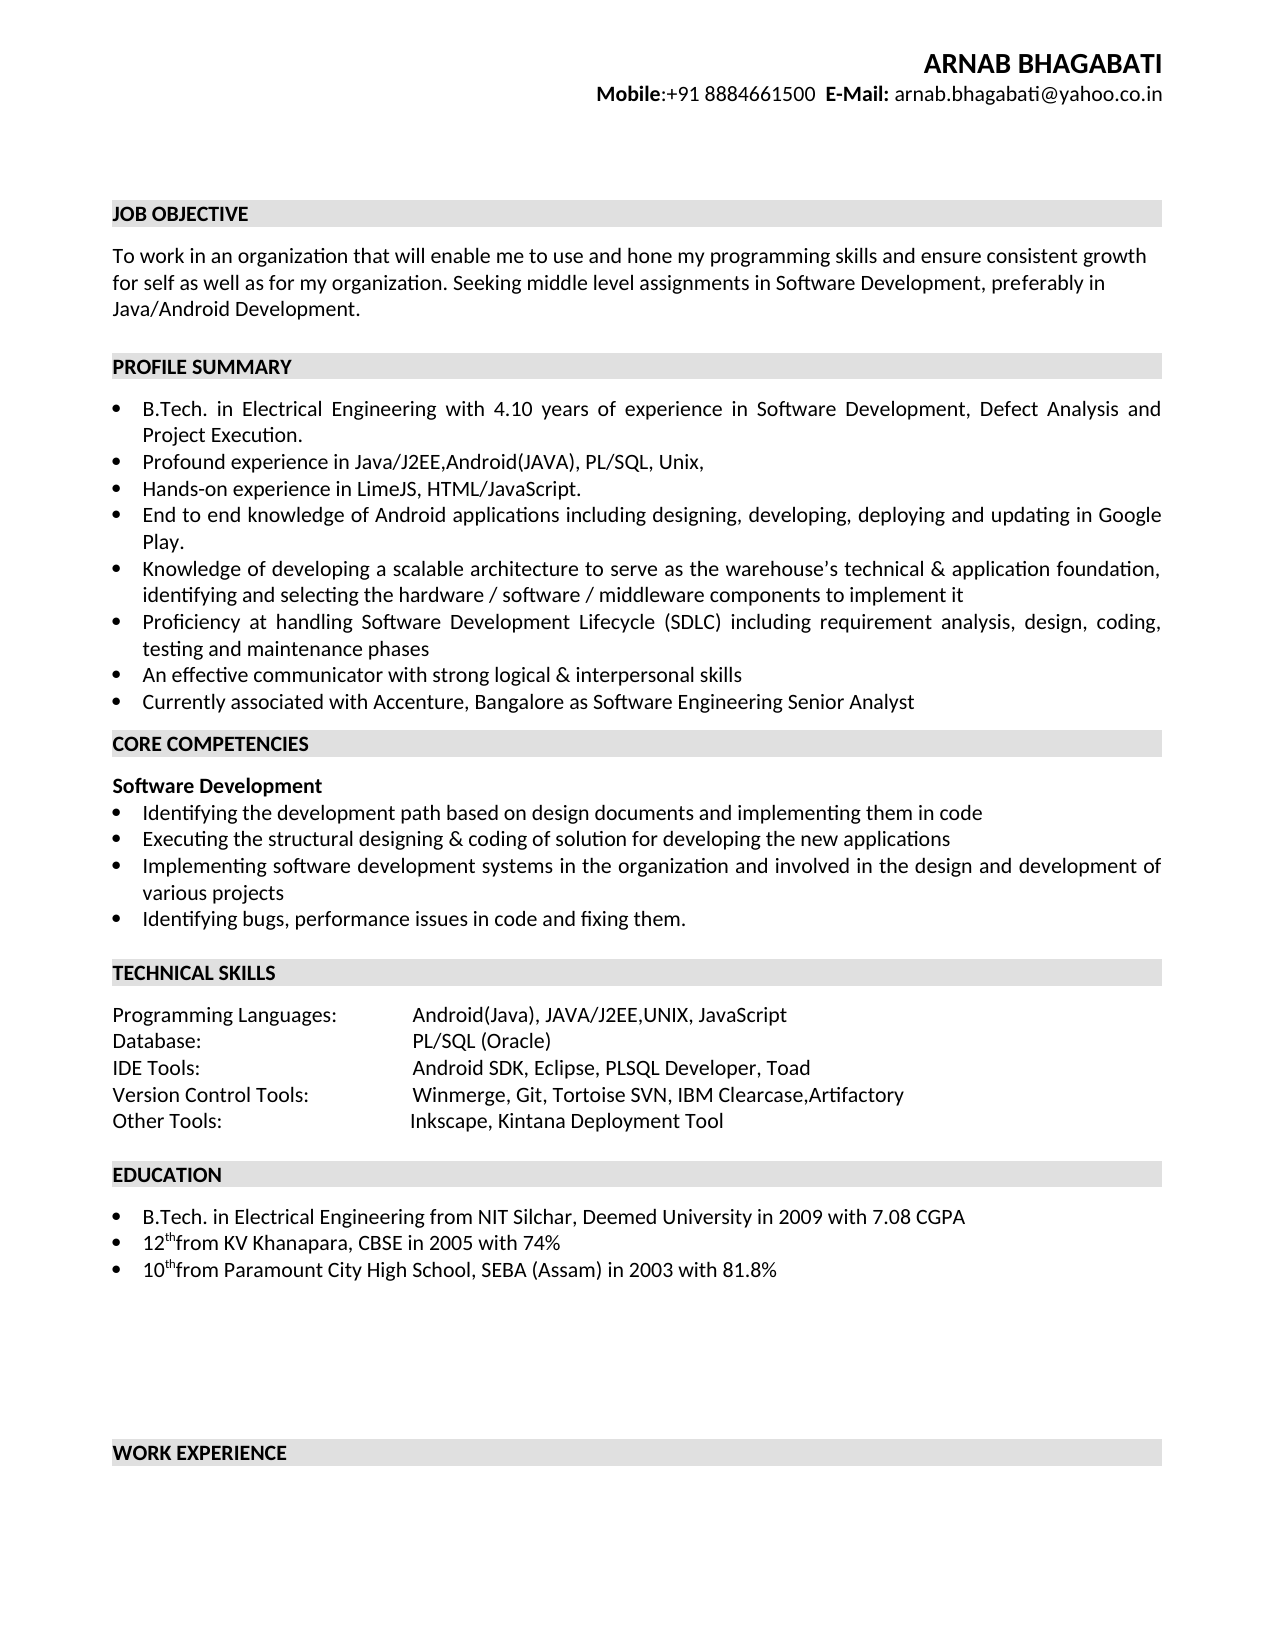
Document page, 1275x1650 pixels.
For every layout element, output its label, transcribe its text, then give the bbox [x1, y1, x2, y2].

list 12thfrom KV Khanapara, CBSE in 2005 with 74% [112, 1229, 1162, 1256]
text WORK EXPERIENCE [112, 1439, 1162, 1466]
list Knowledge of developing a scalable architecture to serve as the warehouse’s technical & application foundation, identifying and selecting the hardware / software / middleware components to implement it [112, 555, 1162, 608]
list An effective communicator with strong logical & interpersonal skills [112, 662, 1162, 688]
text Software Development [112, 772, 1162, 799]
text Version Control Tools: Winmerge, Git, Tortoise SVN, IBM Clearcase,Artifactory [112, 1081, 1162, 1107]
text EDUCATION [112, 1161, 1162, 1187]
list Implementing software development systems in the organization and involved in the design and development of various projects [112, 852, 1162, 906]
list Identifying bugs, performance issues in code and fixing them. [112, 906, 1162, 932]
list Executing the structural designing & coding of solution for developing the new applications [112, 826, 1162, 852]
text PROFILE SUMMARY [112, 353, 1162, 379]
list 10thfrom Paramount City High School, SEBA (Assam) in 2003 with 81.8% [112, 1256, 1162, 1283]
list Identifying the development path based on design documents and implementing them in code [112, 799, 1162, 826]
list Profound experience in Java/J2EE,Android(JAVA), PL/SQL, Unix, [112, 448, 1162, 475]
list Proficiency at handling Software Development Lifecycle (SDLC) including requirement analysis, design, coding, testing and maintenance phases [112, 608, 1162, 662]
text Database: PL/SQL (Oracle) [112, 1027, 1162, 1054]
text Programming Languages: Android(Java), JAVA/J2EE,UNIX, JavaScript [112, 1001, 1162, 1027]
list End to end knowledge of Android applications including designing, developing, deploying and updating in Google Play. [112, 502, 1162, 555]
text IDE Tools: Android SDK, Eclipse, PLSQL Developer, Toad [112, 1054, 1162, 1081]
text JOB OBJECTIVE [112, 200, 1162, 227]
list Currently associated with Accenture, Bangalore as Software Engineering Senior Analyst [112, 688, 1162, 715]
list B.Tech. in Electrical Engineering with 4.10 years of experience in Software Development, Defect Analysis and Project Execution. [112, 395, 1162, 448]
text CORE COMPETENCIES [112, 730, 1162, 757]
text Other Tools: Inkscape, Kintana Deployment Tool [112, 1107, 1162, 1134]
text TECHNICAL SKILLS [112, 959, 1162, 986]
list B.Tech. in Electrical Engineering from NIT Silchar, Deemed University in 2009 with 7.08 CGPA [112, 1203, 1162, 1229]
text To work in an organization that will enable me to use and hone my programming skills and ensure consistent growth for self as well as for my organization. Seeking middle level assignments in Software Development, preferably in Java/Android Development. [112, 242, 1177, 322]
list Hands-on experience in LimeJS, HTML/JavaScript. [112, 475, 1162, 502]
